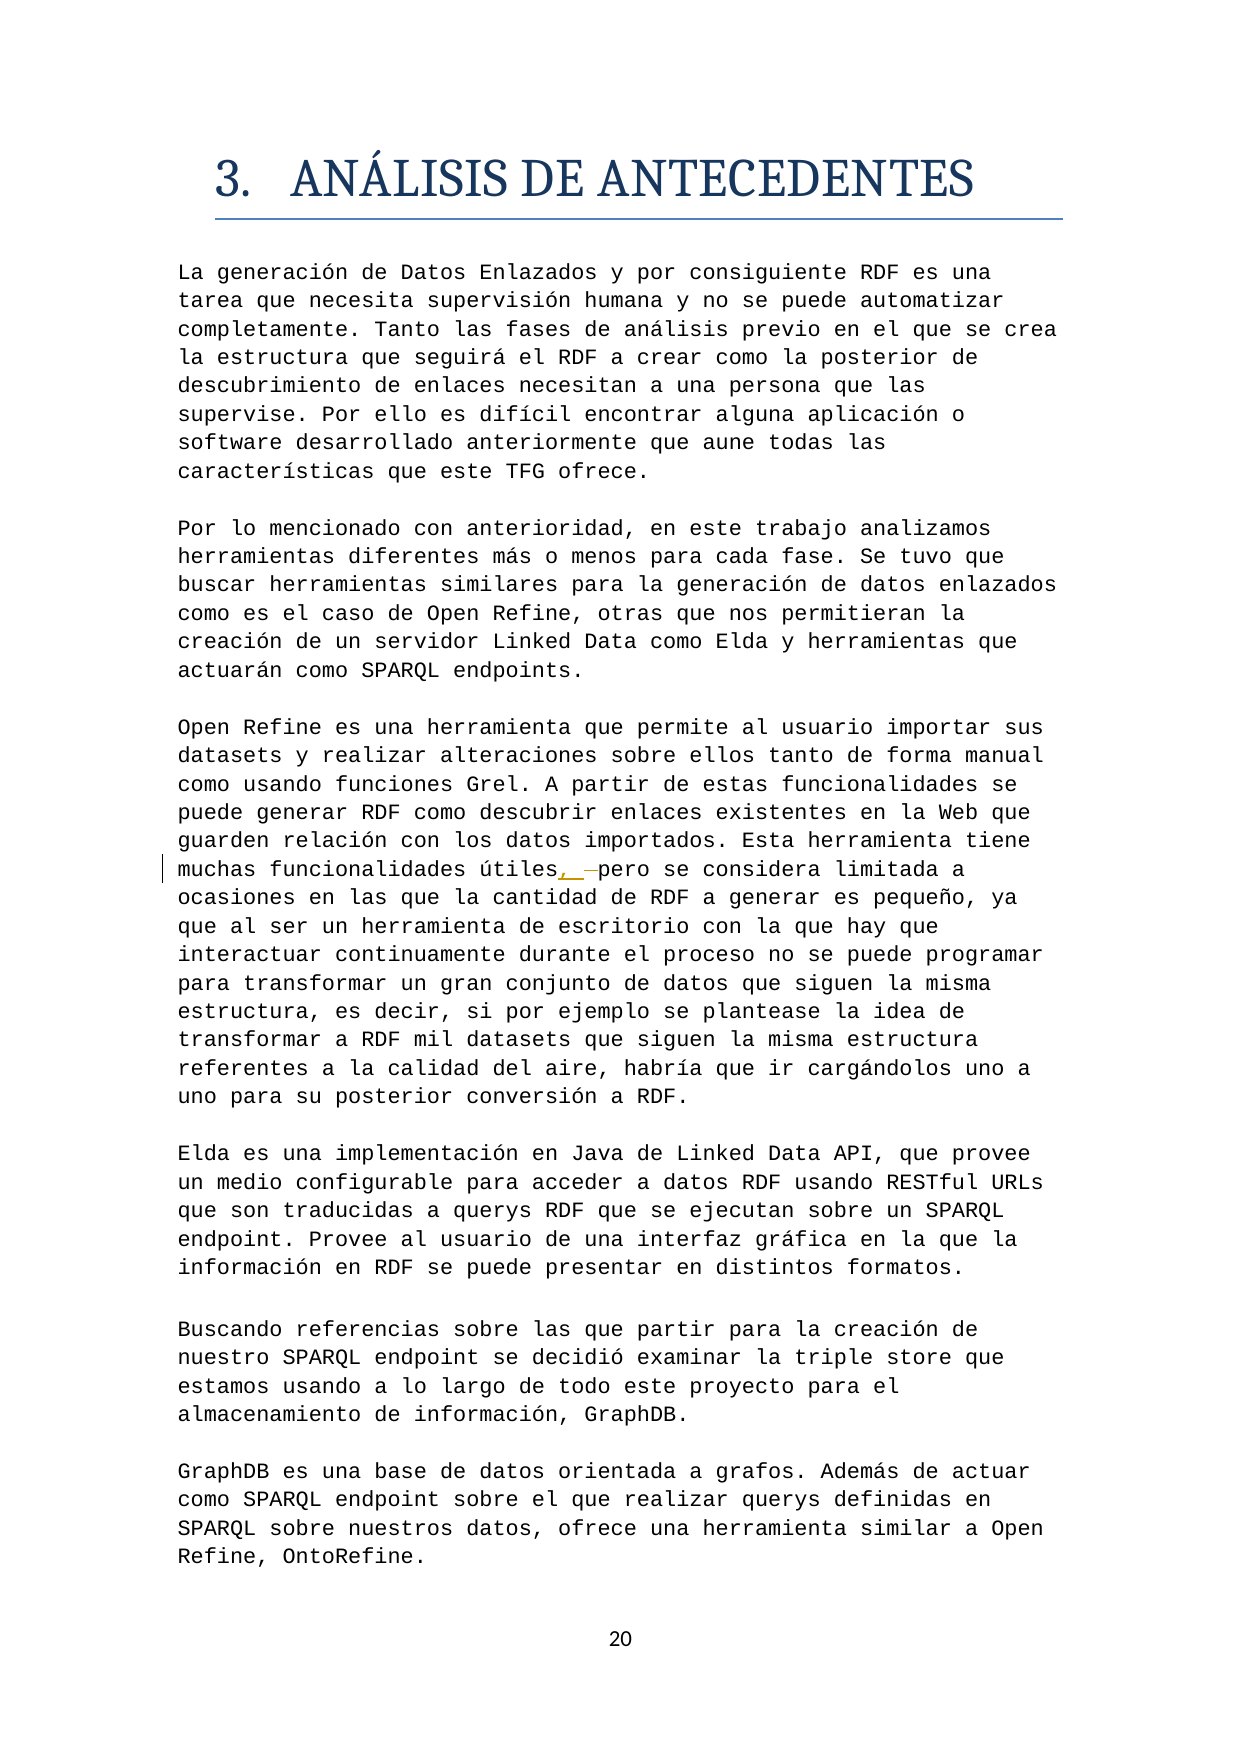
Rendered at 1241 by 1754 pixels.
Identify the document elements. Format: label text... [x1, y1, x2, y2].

list ANÁLISIS DE ANTECEDENTES [215, 148, 1063, 218]
text Open Refine es una herramienta que permite al usuario importar sus datasets y realizar alteraciones sobre ellos tanto de forma manual como usando funciones Grel. A partir de estas funcionalidades se puede generar RDF como descubrir enlaces existentes en la Web que guarden relación con los datos importados. Esta herramienta tiene muchas funcionalidades útilespero se considera limitada a ocasiones en las que la cantidad de RDF a generar es pequeño, ya que al ser un herramienta de escritorio con la que hay que interactuar continuamente durante el proceso no se puede programar para transformar un gran conjunto de datos que siguen la misma estructura, es decir, si por ejemplo se plantease la idea de transformar a RDF mil datasets que siguen la misma estructura referentes a la calidad del aire, habría que ir cargándolos uno a uno para su posterior conversión a RDF. [177, 716, 1063, 1110]
text La generación de Datos Enlazados y por consiguiente RDF es una tarea que necesita supervisión humana y no se puede automatizar completamente. Tanto las fases de análisis previo en el que se crea la estructura que seguirá el RDF a crear como la posterior de descubrimiento de enlaces necesitan a una persona que las supervise. Por ello es difícil encontrar alguna aplicación o software desarrollado anteriormente que aune todas las características que este TFG ofrece. [177, 261, 1063, 485]
text Elda es una implementación en Java de Linked Data API, que provee un medio configurable para acceder a datos RDF usando RESTful URLs que son traducidas a querys RDF que se ejecutan sobre un SPARQL endpoint. Provee al usuario de una interfaz gráfica en la que la información en RDF se puede presentar en distintos formatos. [177, 1142, 1063, 1281]
text Buscando referencias sobre las que partir para la creación de nuestro SPARQL endpoint se decidió examinar la triple store que estamos usando a lo largo de todo este proyecto para el almacenamiento de información, GraphDB. [177, 1318, 1063, 1428]
text Por lo mencionado con anterioridad, en este trabajo analizamos herramientas diferentes más o menos para cada fase. Se tuvo que buscar herramientas similares para la generación de datos enlazados como es el caso de Open Refine, otras que nos permitieran la creación de un servidor Linked Data como Elda y herramientas que actuarán como SPARQL endpoints. [177, 517, 1063, 684]
text GraphDB es una base de datos orientada a grafos. Además de actuar como SPARQL endpoint sobre el que realizar querys definidas en SPARQL sobre nuestros datos, ofrece una herramienta similar a Open Refine, OntoRefine. [177, 1460, 1063, 1570]
